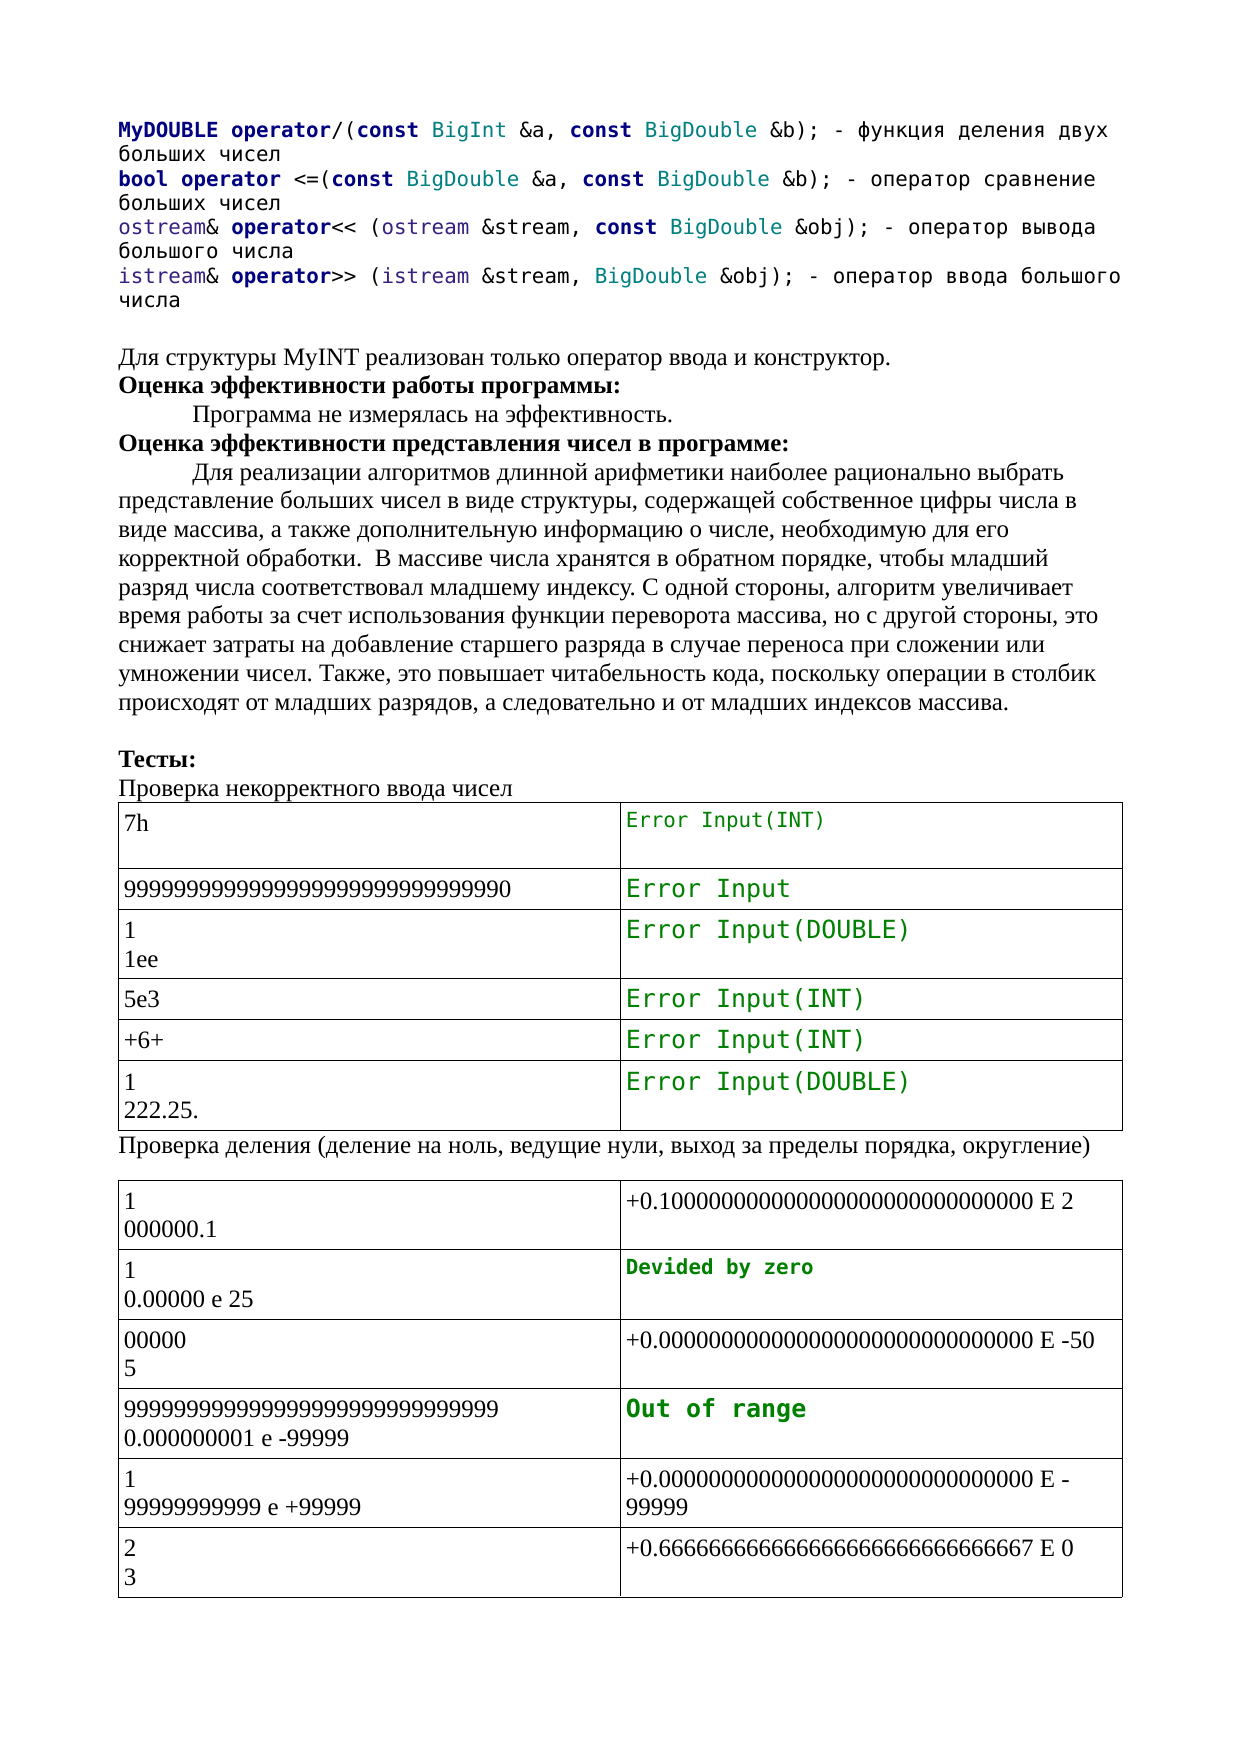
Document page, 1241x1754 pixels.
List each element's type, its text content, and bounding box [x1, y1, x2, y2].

table_cell 1 0.00000 e 25 [119, 1250, 620, 1318]
table_cell 2 3 [119, 1528, 620, 1596]
table_cell Error Input [621, 869, 1122, 909]
table_cell +0.000000000000000000000000000000 E -99999 [621, 1459, 1122, 1527]
text Оценка эффективности представления чисел в программе: [118, 428, 1122, 457]
table_cell Error Input(DOUBLE) [621, 1061, 1122, 1130]
text Программа не измерялась на эффективность. [118, 399, 1122, 428]
table_cell 999999999999999999999999999999 0.000000001 e -99999 [119, 1389, 620, 1457]
table_cell Error Input(INT) [621, 979, 1122, 1019]
table_cell 5e3 [119, 979, 620, 1019]
table_cell Error Input(INT) [621, 1020, 1122, 1060]
table_cell 00000 5 [119, 1320, 620, 1388]
table_cell 1 222.25. [119, 1061, 620, 1130]
text Для структуры MyINT реализован только оператор ввода и конструктор. [118, 342, 1122, 371]
table_header +0.100000000000000000000000000000 E 2 [621, 1181, 1122, 1249]
table_header Error Input(INT) [621, 803, 1122, 867]
table_cell +0.666666666666666666666666666667 E 0 [621, 1528, 1122, 1596]
table_cell 1 99999999999 e +99999 [119, 1459, 620, 1527]
table_header 7h [119, 803, 620, 867]
text Тесты: [118, 744, 1122, 773]
text istream& operator>> (istream &stream, BigDouble &obj); - оператор ввода большого числа [118, 264, 1122, 312]
text Для реализации алгоритмов длинной арифметики наиболее рационально выбрать представление больших чисел в виде структуры, содержащей собственное цифры числа в виде массива, а также дополнительную информацию о числе, необходимую для его корректной обработки. В массиве числа хранятся в обратном порядке, чтобы младший разряд числа соответствовал младшему индексу. С одной стороны, алгоритм увеличивает время работы за счет использования функции переворота массива, но с другой стороны, это снижает затраты на добавление старшего разряда в случае переноса при сложении или умножении чисел. Также, это повышает читабельность кода, поскольку операции в столбик происходят от младших разрядов, а следовательно и от младших индексов массива. [118, 457, 1122, 716]
table_cell +0.000000000000000000000000000000 E -50 [621, 1320, 1122, 1388]
table_cell Out of range [621, 1389, 1122, 1457]
text Проверка деления (деление на ноль, ведущие нули, выход за пределы порядка, округление) [118, 1131, 1122, 1159]
table_header 1 000000.1 [119, 1181, 620, 1249]
table_cell +6+ [119, 1020, 620, 1060]
table_cell 1 1ee [119, 910, 620, 978]
table_cell Error Input(DOUBLE) [621, 910, 1122, 978]
table_cell Devided by zero [621, 1250, 1122, 1318]
text MyDOUBLE operator/(const BigInt &a, const BigDouble &b); - функция деления двух больших чисел [118, 118, 1122, 167]
text Оценка эффективности работы программы: [118, 371, 1122, 399]
text bool operator <=(const BigDouble &a, const BigDouble &b); - оператор сравнение больших чисел [118, 167, 1122, 215]
table_cell 9999999999999999999999999999990 [119, 869, 620, 909]
text ostream& operator<< (ostream &stream, const BigDouble &obj); - оператор вывода большого числа [118, 215, 1122, 264]
text Проверка некорректного ввода чисел [118, 773, 1122, 802]
